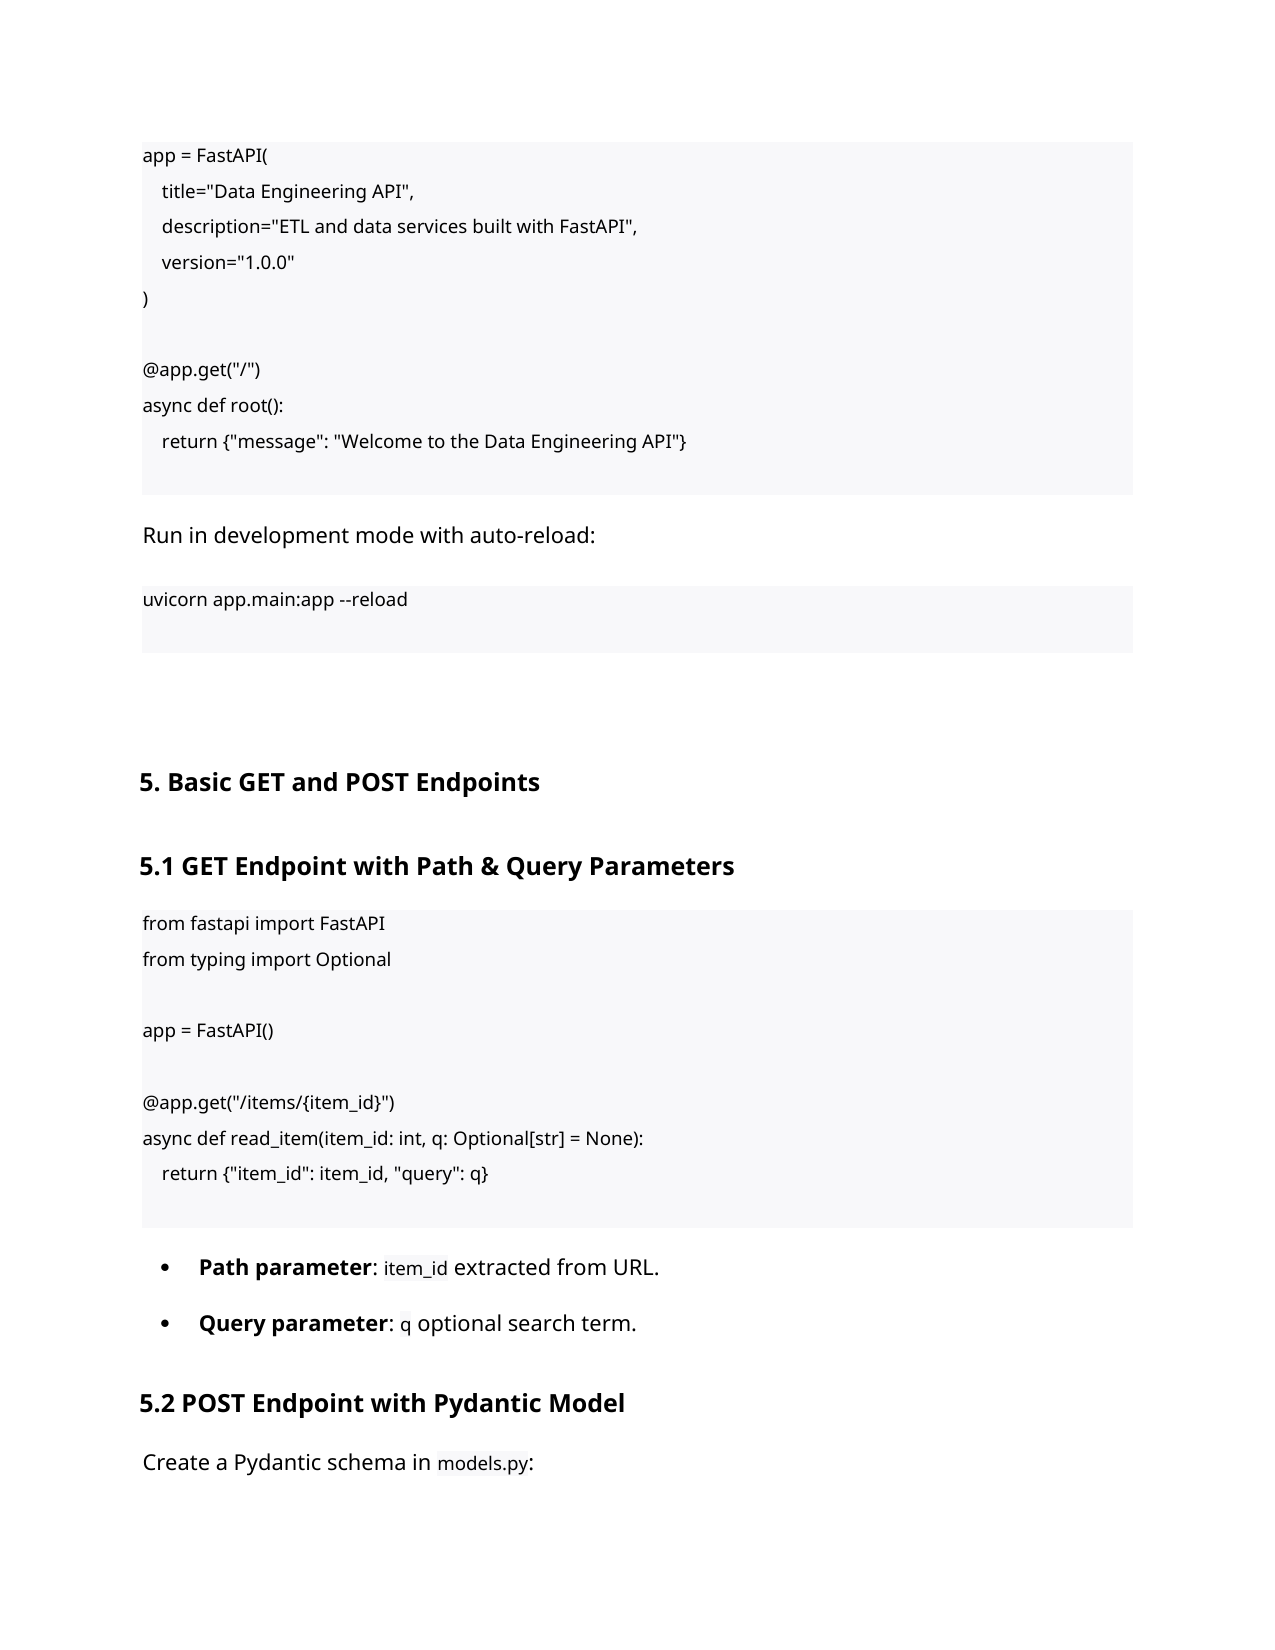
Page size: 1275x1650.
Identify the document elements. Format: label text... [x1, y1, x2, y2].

list Path parameter: item_id extracted from URL. [161, 1252, 1133, 1282]
text Run in development mode with auto-reload: [142, 519, 1133, 549]
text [142, 142, 1133, 495]
text 5. Basic GET and POST Endpoints [139, 764, 1133, 799]
text uvicorn app.main:app --reload [142, 586, 1133, 653]
text Create a Pydantic schema in models.py: [142, 1447, 1133, 1477]
text 5.2 POST Endpoint with Pydantic Model [139, 1385, 1133, 1419]
list Query parameter: q optional search term. [161, 1308, 1133, 1337]
text 5.1 GET Endpoint with Path & Query Parameters [139, 848, 1133, 882]
text from fastapi import FastAPI from typing import Optional app = FastAPI() @app.get("/items/{item_id}") async def read_item(item_id: int, q: Optional[str] = None): return {"item_id": item_id, "query": q} [142, 910, 1133, 1228]
